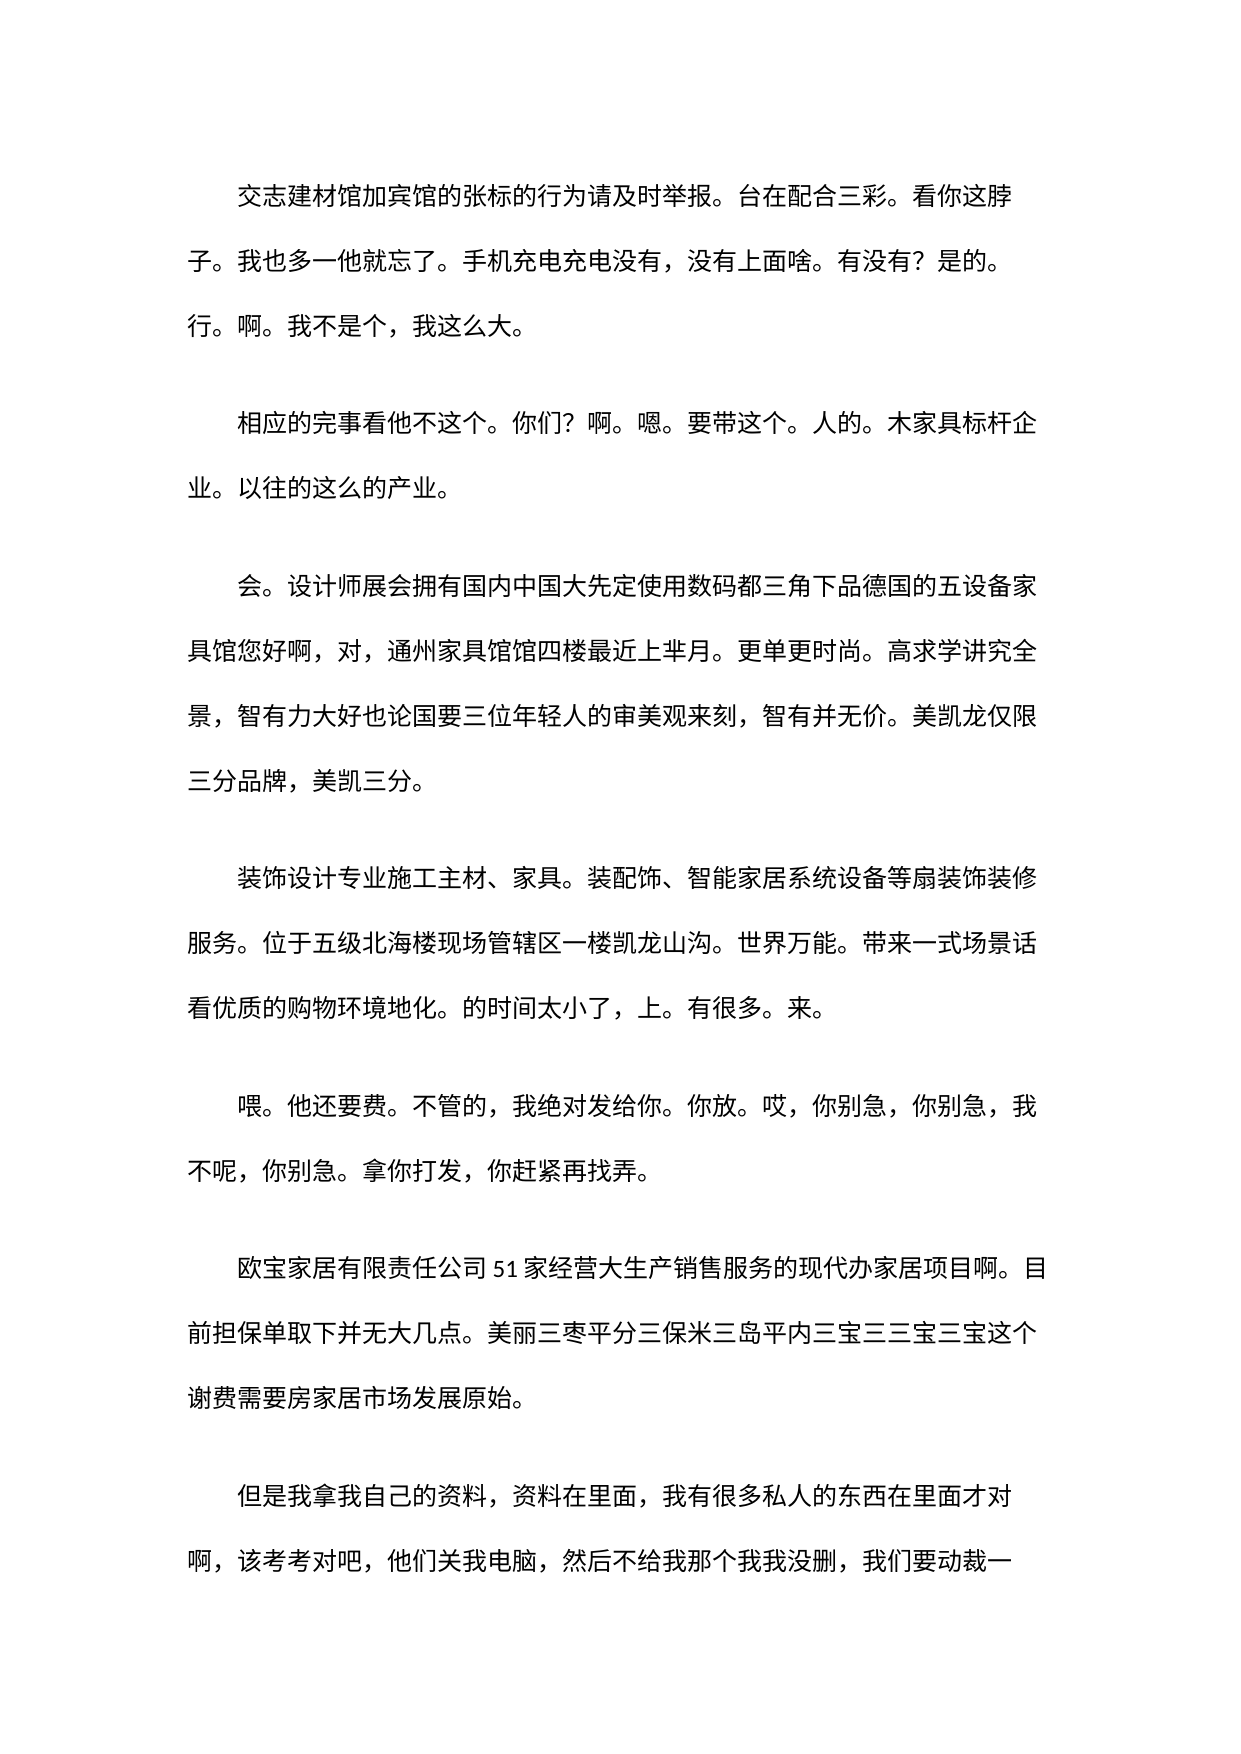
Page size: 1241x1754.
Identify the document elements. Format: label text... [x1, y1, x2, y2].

text 会。设计师展会拥有国内中国大先定使用数码都三角下品德国的五设备家具馆您好啊，对，通州家具馆馆四楼最近上芈月。更单更时尚。高求学讲究全景，智有力大好也论国要三位年轻人的审美观来刻，智有并无价。美凯龙仅限三分品牌，美凯三分。 [187, 552, 1053, 812]
text 装饰设计专业施工主材、家具。装配饰、智能家居系统设备等扇装饰装修服务。位于五级北海楼现场管辖区一楼凯龙山沟。世界万能。带来一式场景话看优质的购物环境地化。的时间太小了，上。有很多。来。 [187, 844, 1053, 1039]
text 相应的完事看他不这个。你们？啊。嗯。要带这个。人的。木家具标杆企业。以往的这么的产业。 [187, 389, 1053, 519]
text 交志建材馆加宾馆的张标的行为请及时举报。台在配合三彩。看你这脖子。我也多一他就忘了。手机充电充电没有，没有上面啥。有没有？是的。行。啊。我不是个，我这么大。 [187, 162, 1053, 357]
text 欧宝家居有限责任公司51家经营大生产销售服务的现代办家居项目啊。目前担保单取下并无大几点。美丽三枣平分三保米三岛平内三宝三三宝三宝这个谢费需要房家居市场发展原始。 [187, 1234, 1053, 1429]
text 喂。他还要费。不管的，我绝对发给你。你放。哎，你别急，你别急，我不呢，你别急。拿你打发，你赶紧再找弄。 [187, 1072, 1053, 1202]
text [187, 1462, 1053, 1592]
